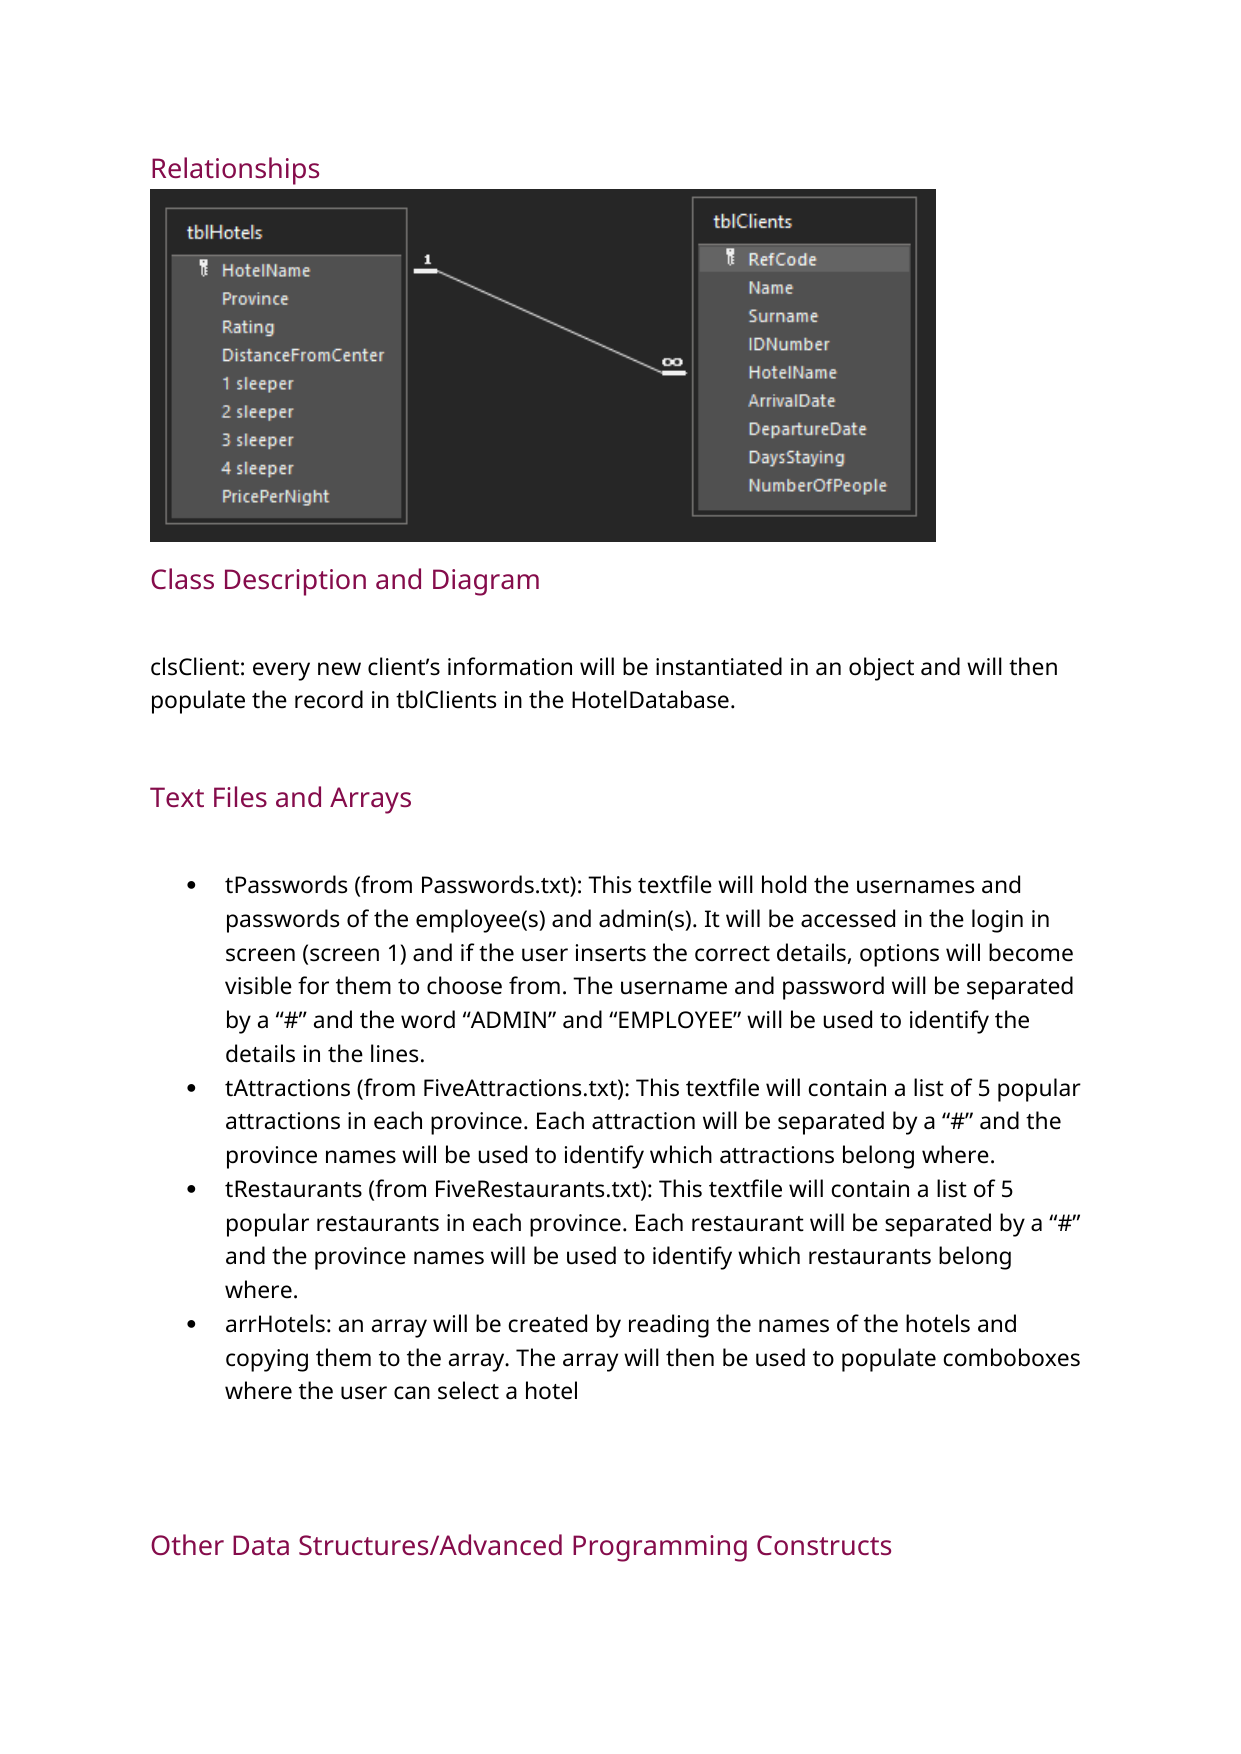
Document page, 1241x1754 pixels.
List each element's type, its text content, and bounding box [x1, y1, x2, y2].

subtitle Other Data Structures/Advanced Programming Constructs [150, 1527, 1090, 1563]
subtitle Text Files and Arrays [150, 779, 1090, 816]
list tRestaurants (from FiveRestaurants.txt): This textfile will contain a list of 5 popular restaurants in each province. Each restaurant will be separated by a “#” and the province names will be used to identify which restaurants belong where. [187, 1173, 1090, 1305]
picture [150, 189, 936, 542]
text clsClient: every new client’s information will be instantiated in an object and will then populate the record in tblClients in the HotelDatabase. [150, 651, 1090, 716]
list tPasswords (from Passwords.txt): This textfile will hold the usernames and passwords of the employee(s) and admin(s). It will be accessed in the login in screen (screen 1) and if the user inserts the correct details, options will become visible for them to choose from. The username and password will be separated by a “#” and the word “ADMIN” and “EMPLOYEE” will be used to identify the details in the lines. [187, 869, 1090, 1069]
subtitle Relationships [150, 150, 1090, 187]
list tAttractions (from FiveAttractions.txt): This textfile will contain a list of 5 popular attractions in each province. Each attraction will be separated by a “#” and the province names will be used to identify which attractions belong where. [187, 1072, 1090, 1170]
list arrHotels: an array will be created by reading the names of the hotels and copying them to the array. The array will then be used to populate comboboxes where the user can select a hotel [187, 1308, 1090, 1407]
subtitle Class Description and Diagram [150, 561, 1090, 597]
